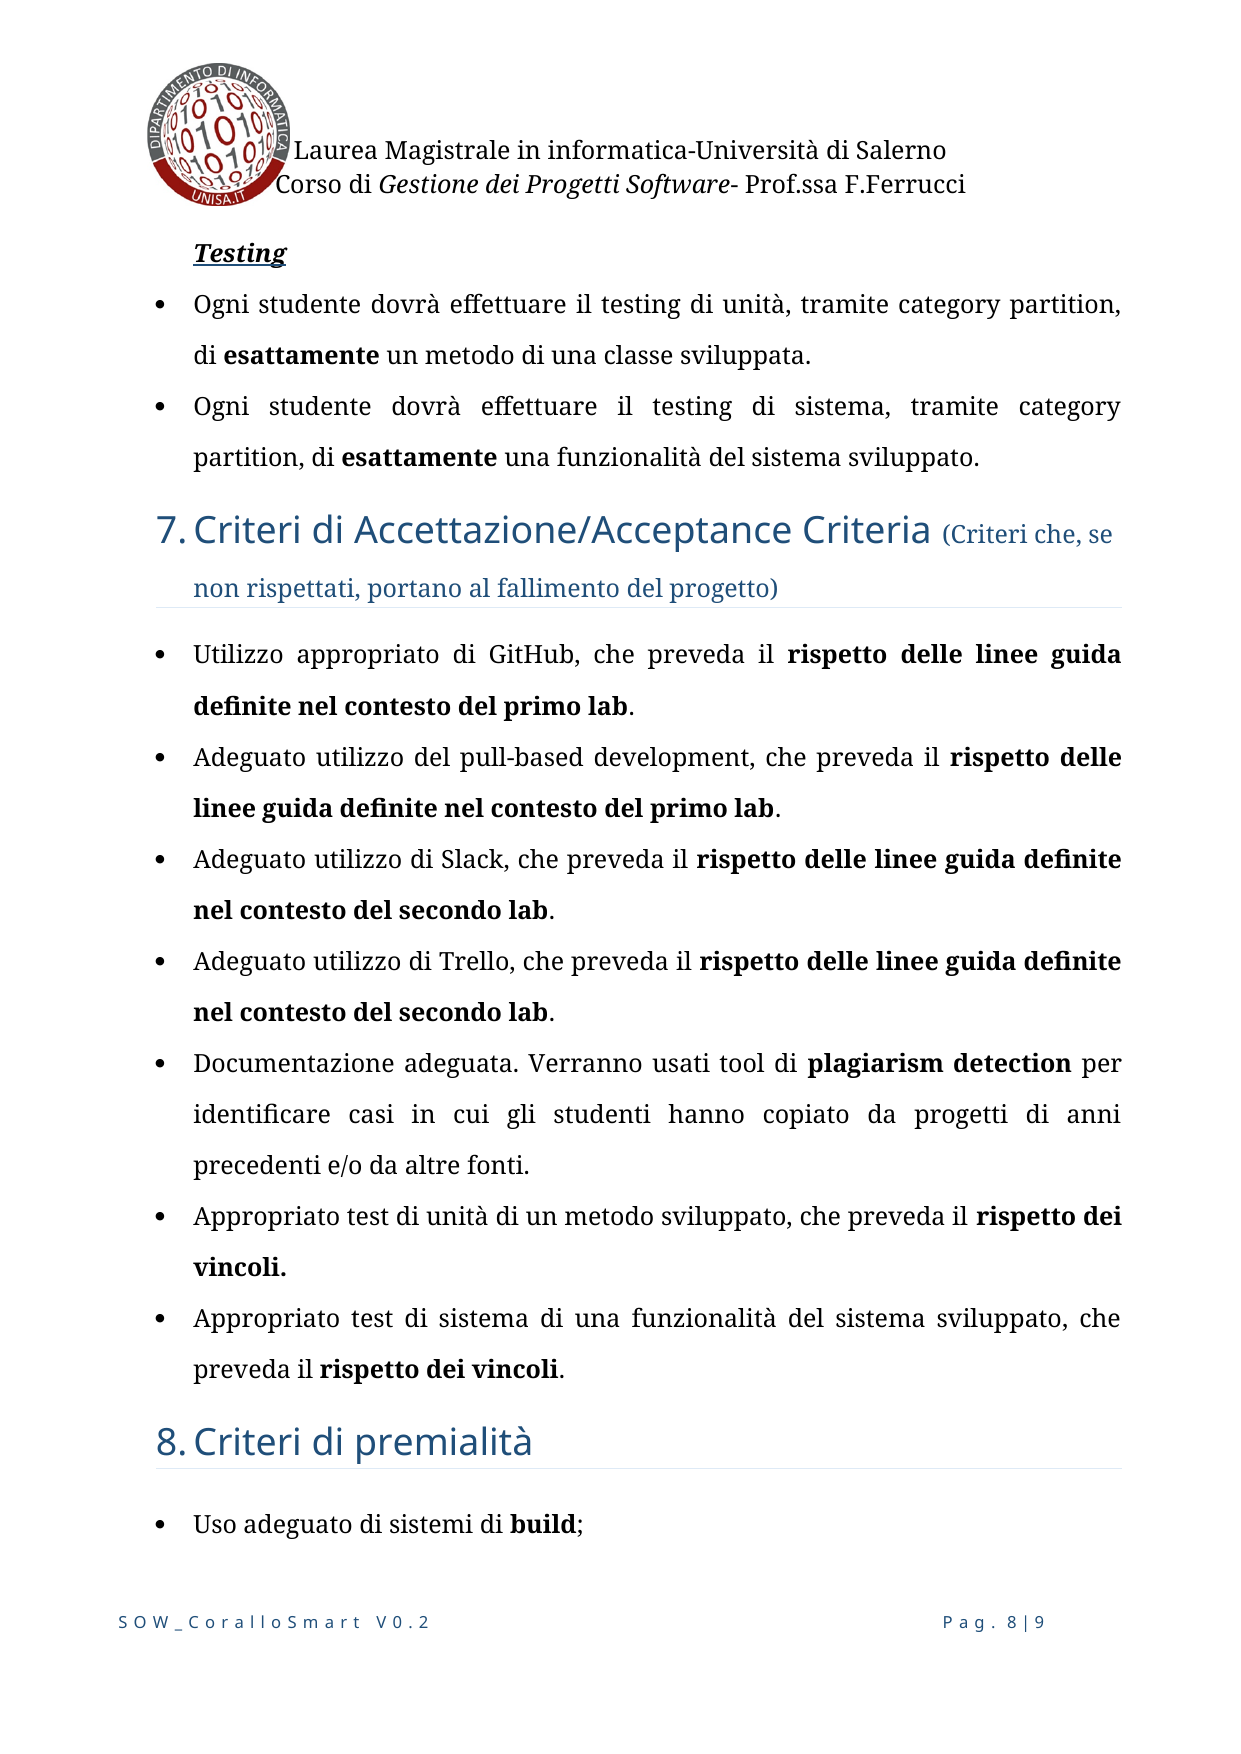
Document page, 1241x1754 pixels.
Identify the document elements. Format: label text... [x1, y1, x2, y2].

list Appropriato test di sistema di una funzionalità del sistema sviluppato, che preveda il rispetto dei vincoli. [156, 1301, 1122, 1386]
text Testing [193, 235, 1122, 269]
list Uso adeguato di sistemi di build; [156, 1507, 1122, 1541]
list Appropriato test di unità di un metodo sviluppato, che preveda il rispetto dei vincoli. [156, 1198, 1122, 1284]
list Adeguato utilizzo di Slack, che preveda il rispetto delle linee guida definite nel contesto del secondo lab. [156, 841, 1122, 926]
list Documentazione adeguata. Verranno usati tool di plagiarism detection per identificare casi in cui gli studenti hanno copiato da progetti di anni precedenti e/o da altre fonti. [156, 1045, 1122, 1182]
list Adeguato utilizzo di Trello, che preveda il rispetto delle linee guida definite nel contesto del secondo lab. [156, 943, 1122, 1028]
list Ogni studente dovrà effettuare il testing di sistema, tramite category partition, di esattamente una funzionalità del sistema sviluppato. [156, 388, 1122, 473]
list Ogni studente dovrà effettuare il testing di unità, tramite category partition, di esattamente un metodo di una classe sviluppata. [156, 286, 1122, 371]
list Utilizzo appropriato di GitHub, che preveda il rispetto delle linee guida definite nel contesto del primo lab. [156, 637, 1122, 722]
list Adeguato utilizzo del pull-based development, che preveda il rispetto delle linee guida definite nel contesto del primo lab. [156, 739, 1122, 824]
list Criteri di premialità [156, 1415, 1122, 1468]
list Criteri di Accettazione/Acceptance Criteria (Criteri che, se non rispettati, portano al fallimento del progetto) [156, 503, 1122, 607]
picture [147, 63, 290, 206]
